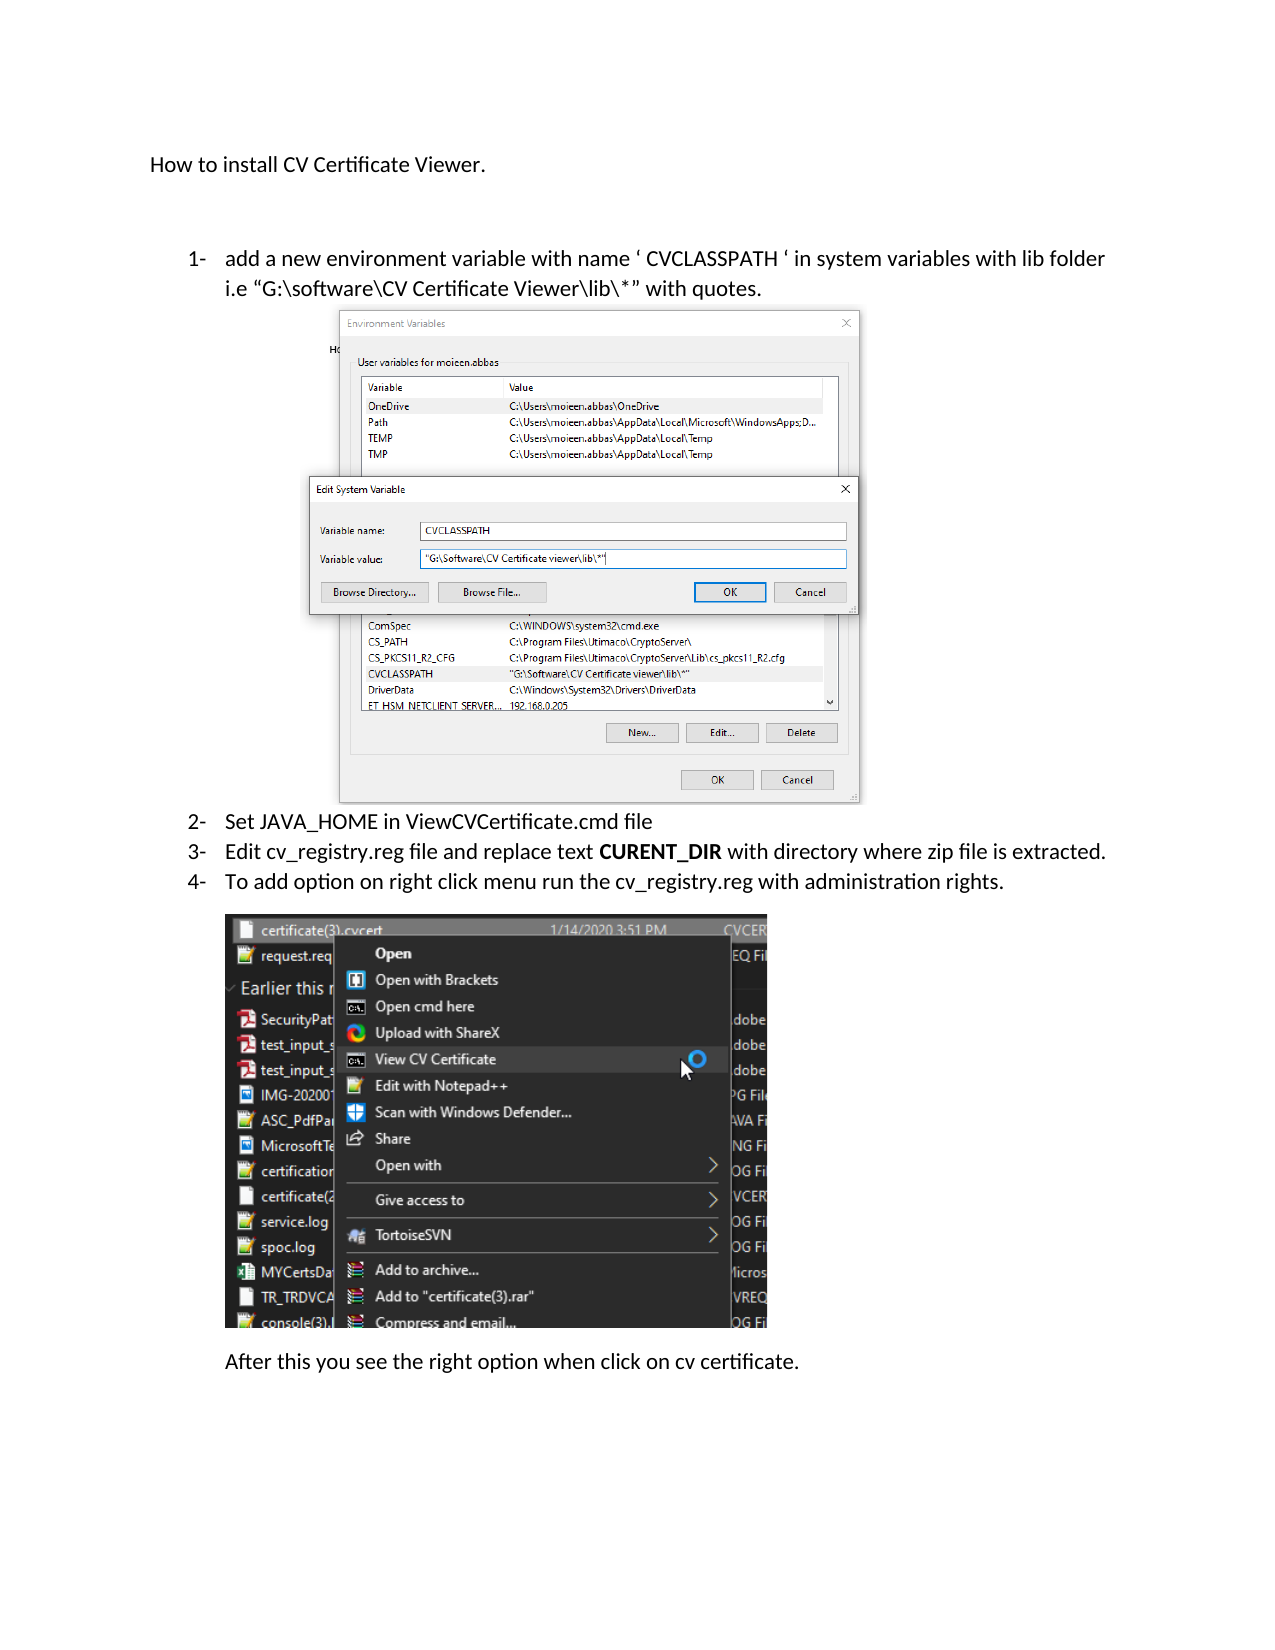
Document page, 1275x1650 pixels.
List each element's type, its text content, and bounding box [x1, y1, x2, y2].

text After this you see the right option when click on cv certificate. [225, 1347, 1125, 1375]
picture [300, 304, 868, 805]
picture [225, 914, 768, 1328]
list Set JAVA_HOME in ViewCVCertificate.cmd file [187, 807, 1125, 835]
list add a new environment variable with name ‘ CVCLASSPATH ‘ in system variables with lib folder i.e “G:\software\CV Certificate Viewer\lib\*” with quotes. [187, 244, 1125, 302]
list To add option on right click menu run the cv_registry.reg with administration rights. [187, 867, 1125, 896]
text How to install CV Certificate Viewer. [150, 150, 1125, 178]
list Edit cv_registry.reg file and replace text CURENT_DIR with directory where zip file is extracted. [187, 837, 1125, 865]
